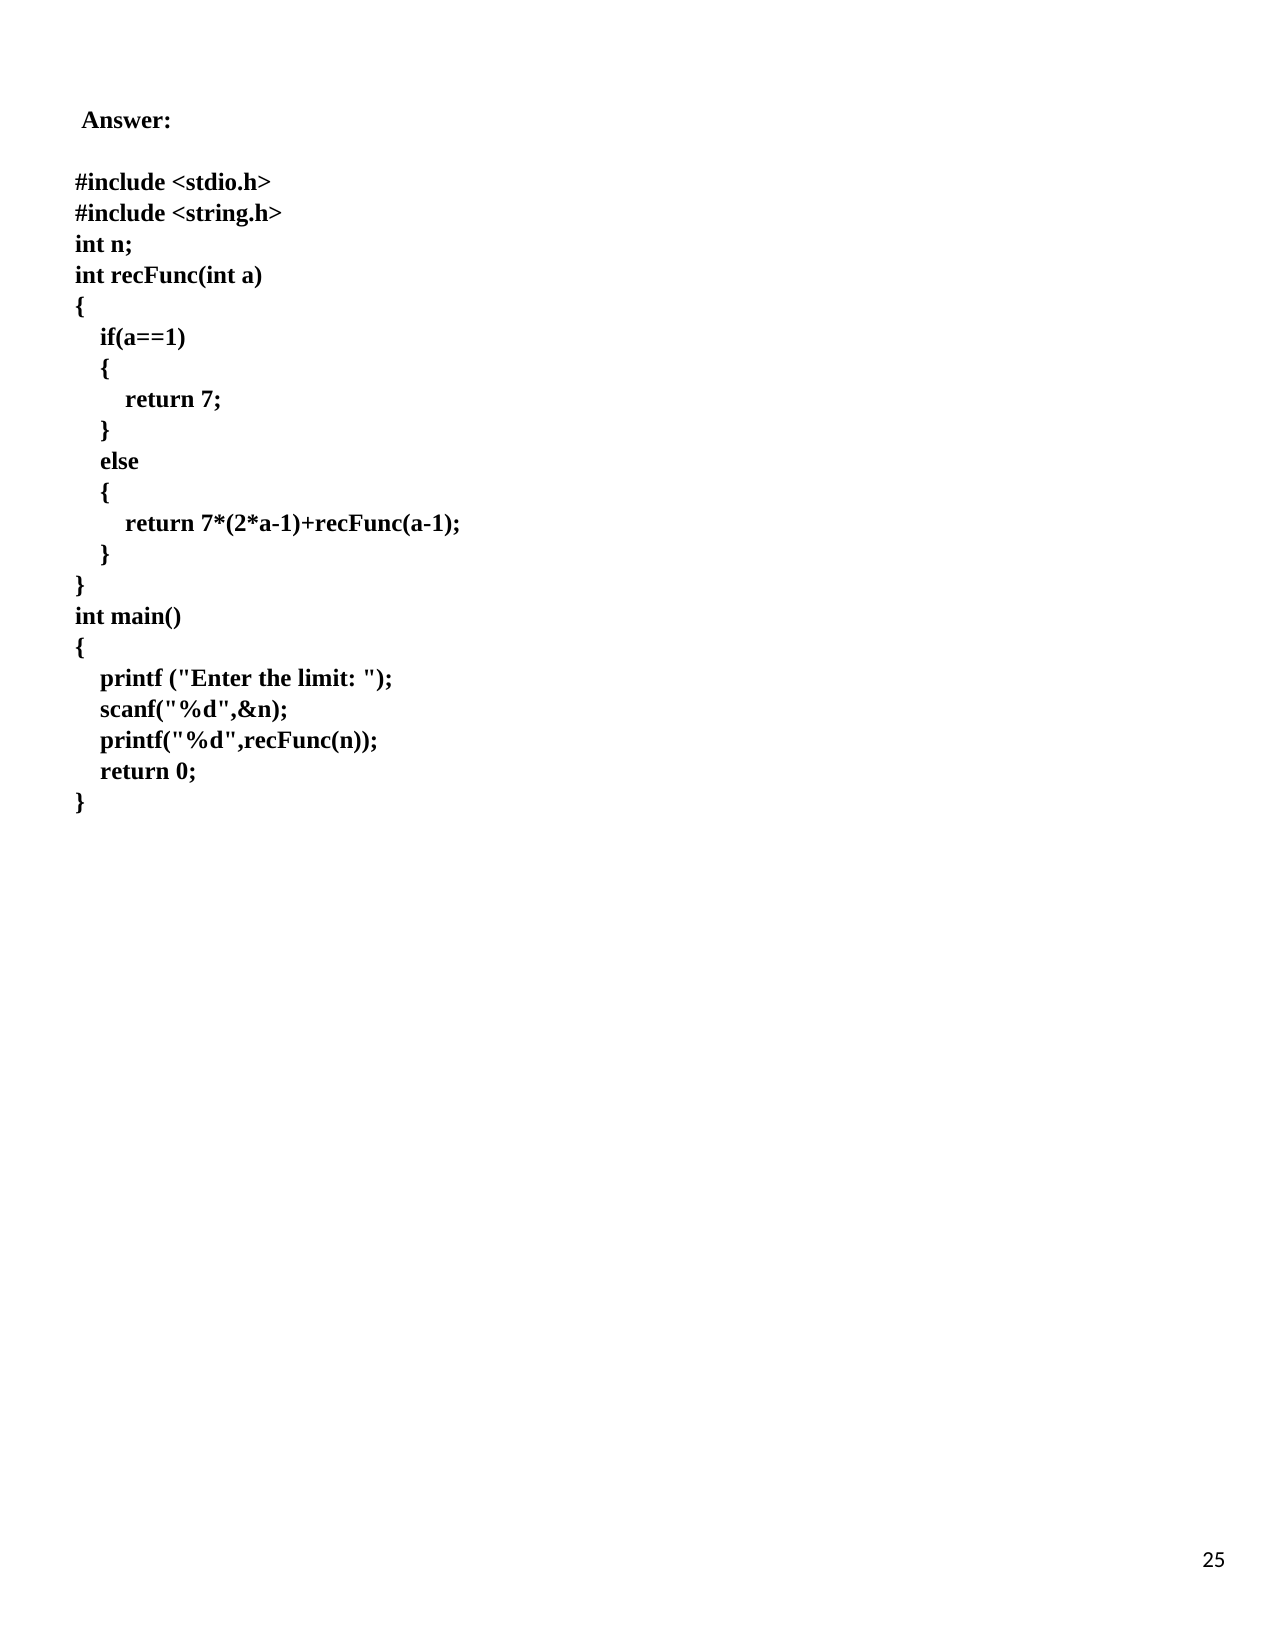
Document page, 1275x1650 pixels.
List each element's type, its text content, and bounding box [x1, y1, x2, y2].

text { [75, 477, 1225, 506]
text } [75, 415, 1225, 444]
text { [75, 353, 1225, 382]
text Answer: [75, 105, 1225, 134]
text int recFunc(int a) [75, 260, 1225, 288]
text { [75, 291, 1225, 319]
text #include <stdio.h> [75, 167, 1225, 195]
text printf ("Enter the limit: "); [75, 663, 1225, 692]
text } [75, 787, 1225, 816]
text return 7*(2*a-1)+recFunc(a-1); [75, 508, 1225, 537]
text #include <string.h> [75, 198, 1225, 226]
text return 0; [75, 756, 1225, 785]
text } [75, 570, 1225, 599]
text } [75, 539, 1225, 568]
text else [75, 446, 1225, 475]
text printf("%d",recFunc(n)); [75, 725, 1225, 754]
text int n; [75, 229, 1225, 257]
text { [75, 632, 1225, 661]
text if(a==1) [75, 322, 1225, 351]
text int main() [75, 601, 1225, 630]
text scanf("%d",&n); [75, 694, 1225, 723]
text return 7; [75, 384, 1225, 413]
